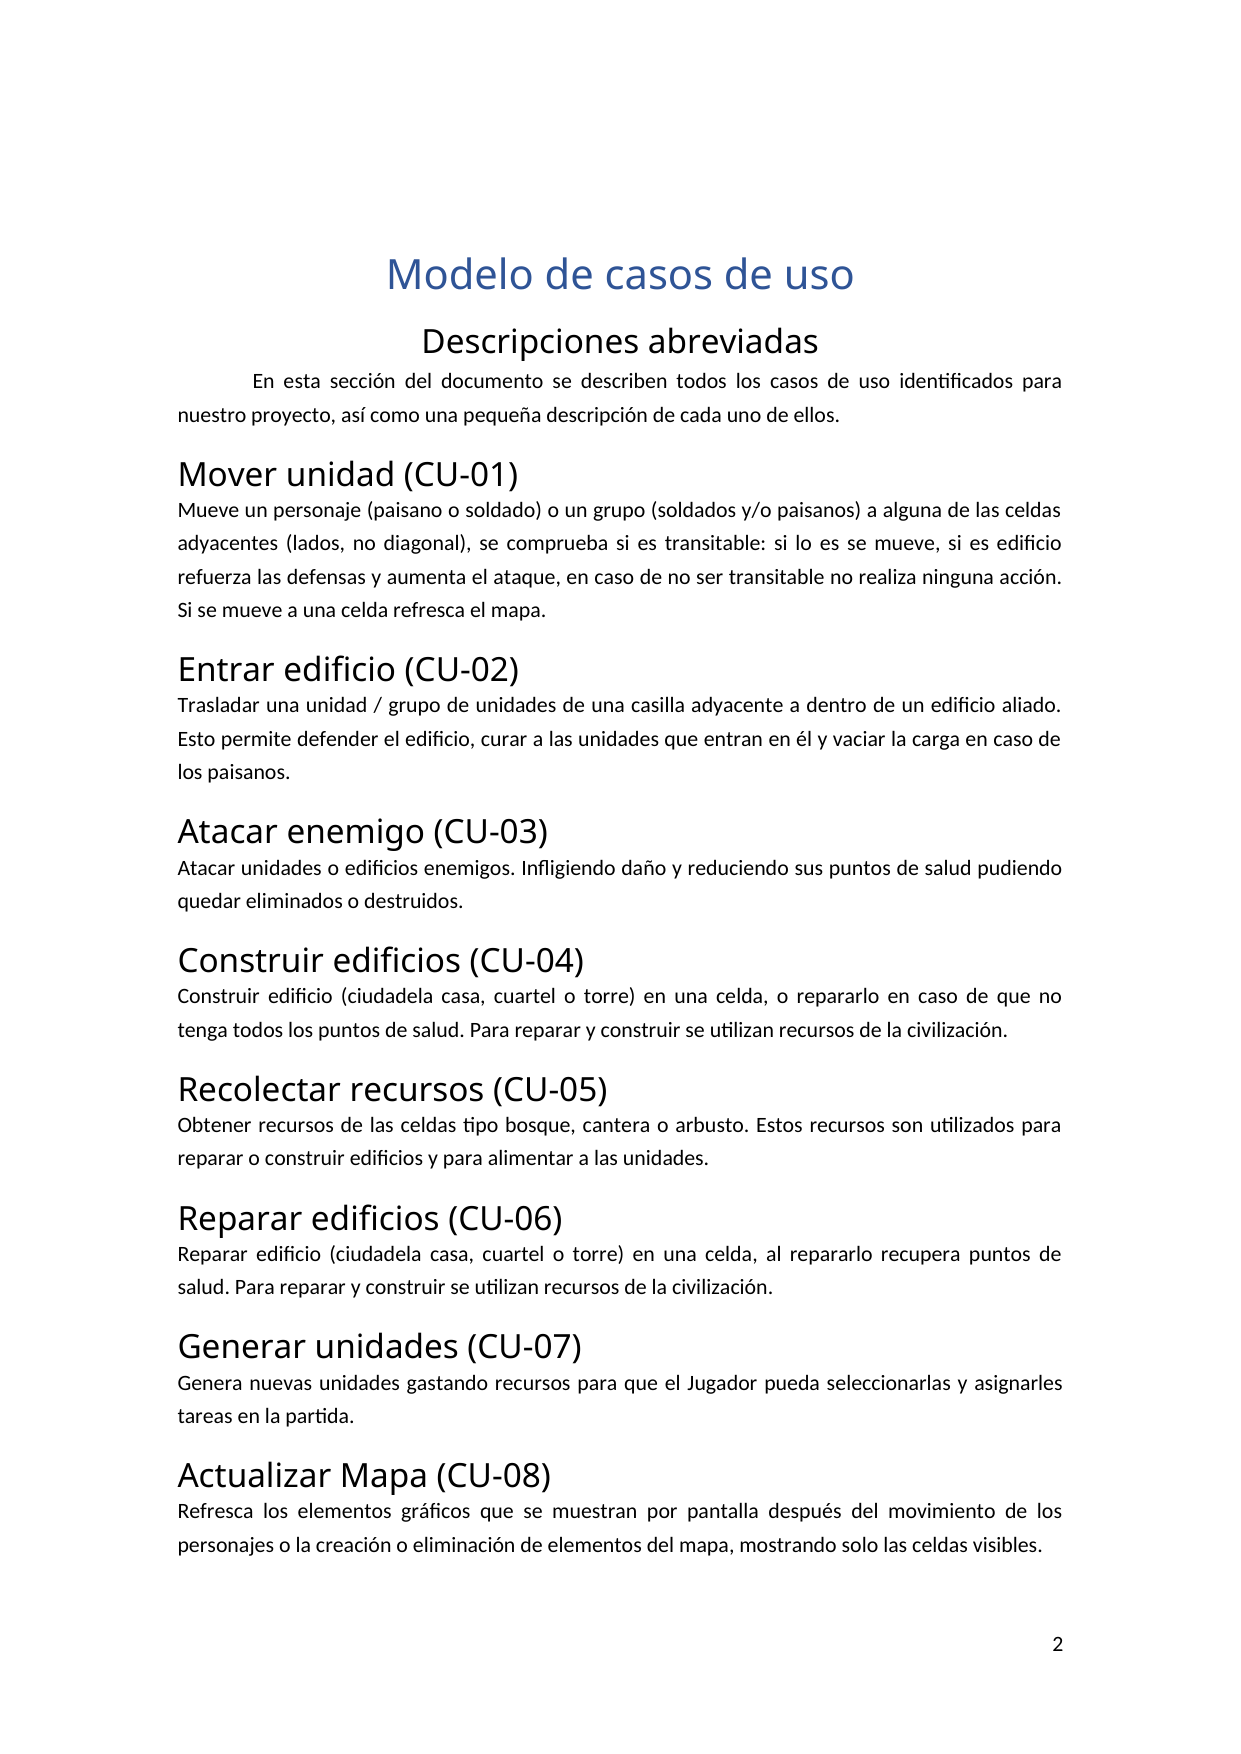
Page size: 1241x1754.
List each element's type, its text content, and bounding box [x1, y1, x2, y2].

text En esta sección del documento se describen todos los casos de uso identificados para nuestro proyecto, así como una pequeña descripción de cada uno de ellos. [177, 367, 1063, 427]
text Mueve un personaje (paisano o soldado) o un grupo (soldados y/o paisanos) a alguna de las celdas adyacentes (lados, no diagonal), se comprueba si es transitable: si lo es se mueve, si es edificio refuerza las defensas y aumenta el ataque, en caso de no ser transitable no realiza ninguna acción. Si se mueve a una celda refresca el mapa. [177, 496, 1063, 623]
text Construir edificio (ciudadela casa, cuartel o torre) en una celda, o repararlo en caso de que no tenga todos los puntos de salud. Para reparar y construir se utilizan recursos de la civilización. [177, 982, 1063, 1042]
text Obtener recursos de las celdas tipo bosque, cantera o arbusto. Estos recursos son utilizados para reparar o construir edificios y para alimentar a las unidades. [177, 1111, 1063, 1171]
subtitle Descripciones abreviadas [177, 318, 1063, 363]
subtitle Mover unidad (CU-01) [177, 451, 1063, 496]
subtitle Entrar edificio (CU-02) [177, 646, 1063, 692]
text Atacar unidades o edificios enemigos. Infligiendo daño y reduciendo sus puntos de salud pudiendo quedar eliminados o destruidos. [177, 854, 1063, 914]
text Refresca los elementos gráficos que se muestran por pantalla después del movimiento de los personajes o la creación o eliminación de elementos del mapa, mostrando solo las celdas visibles. [177, 1497, 1063, 1557]
subtitle Recolectar recursos (CU-05) [177, 1066, 1063, 1111]
subtitle Generar unidades (CU-07) [177, 1323, 1063, 1369]
subtitle Actualizar Mapa (CU-08) [177, 1452, 1063, 1497]
text Genera nuevas unidades gastando recursos para que el Jugador pueda seleccionarlas y asignarles tareas en la partida. [177, 1369, 1063, 1429]
subtitle Atacar enemigo (CU-03) [177, 808, 1063, 854]
subtitle Reparar edificios (CU-06) [177, 1194, 1063, 1240]
text Reparar edificio (ciudadela casa, cuartel o torre) en una celda, al repararlo recupera puntos de salud. Para reparar y construir se utilizan recursos de la civilización. [177, 1240, 1063, 1300]
subtitle Construir edificios (CU-04) [177, 937, 1063, 982]
text Trasladar una unidad / grupo de unidades de una casilla adyacente a dentro de un edificio aliado. Esto permite defender el edificio, curar a las unidades que entran en él y vaciar la carga en caso de los paisanos. [177, 692, 1063, 785]
subtitle Modelo de casos de uso [177, 244, 1063, 301]
